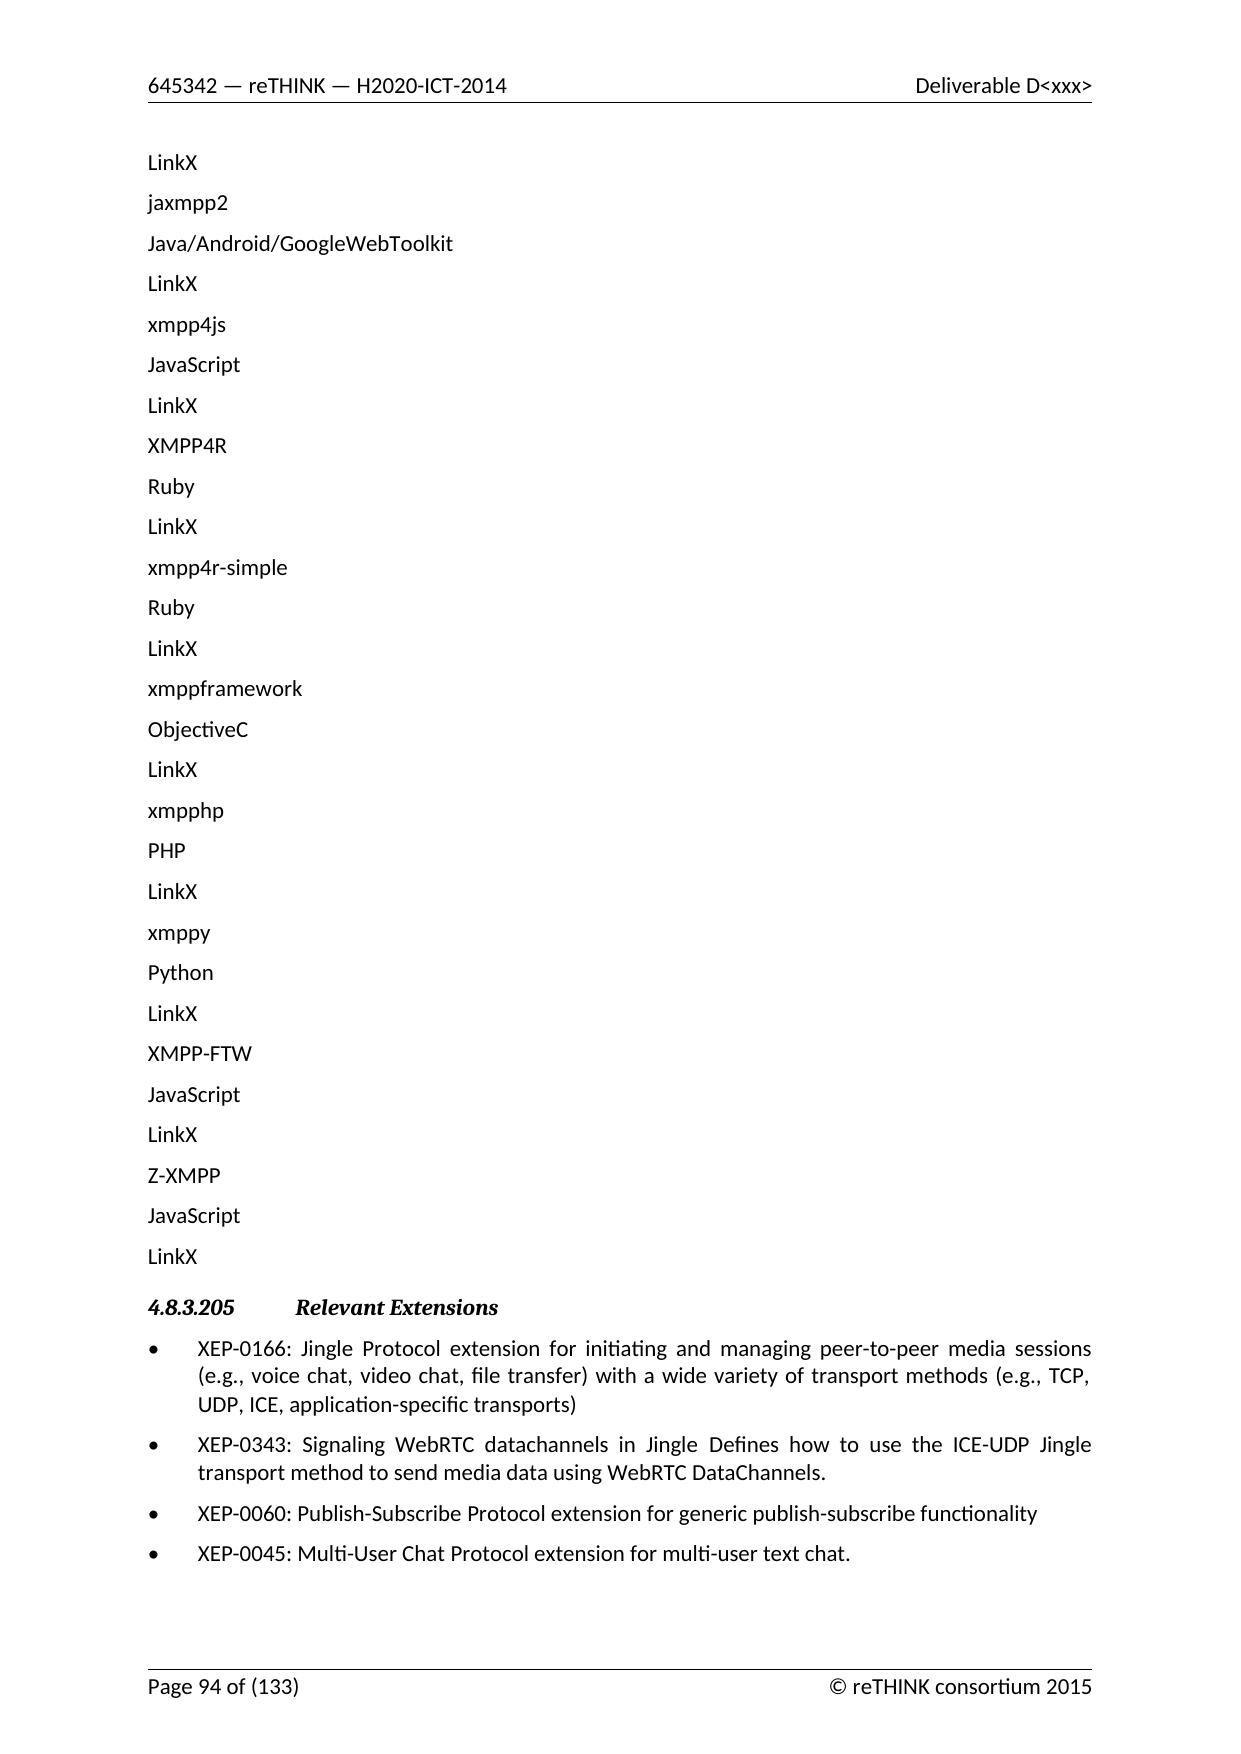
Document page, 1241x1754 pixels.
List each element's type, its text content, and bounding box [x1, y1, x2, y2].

list XEP-0166: Jingle Protocol extension for initiating and managing peer-to-peer media sessions (e.g., voice chat, video chat, file transfer) with a wide variety of transport methods (e.g., TCP, UDP, ICE, application-specific transports) [148, 1334, 1092, 1418]
list XEP-0060: Publish-Subscribe Protocol extension for generic publish-subscribe functionality [148, 1499, 1092, 1527]
list XEP-0045: Multi-User Chat Protocol extension for multi-user text chat. [148, 1539, 1092, 1567]
list XEP-0343: Signaling WebRTC datachannels in Jingle Defines how to use the ICE-UDP Jingle transport method to send media data using WebRTC DataChannels. [148, 1430, 1092, 1486]
subtitle Relevant Extensions [148, 1295, 1092, 1321]
